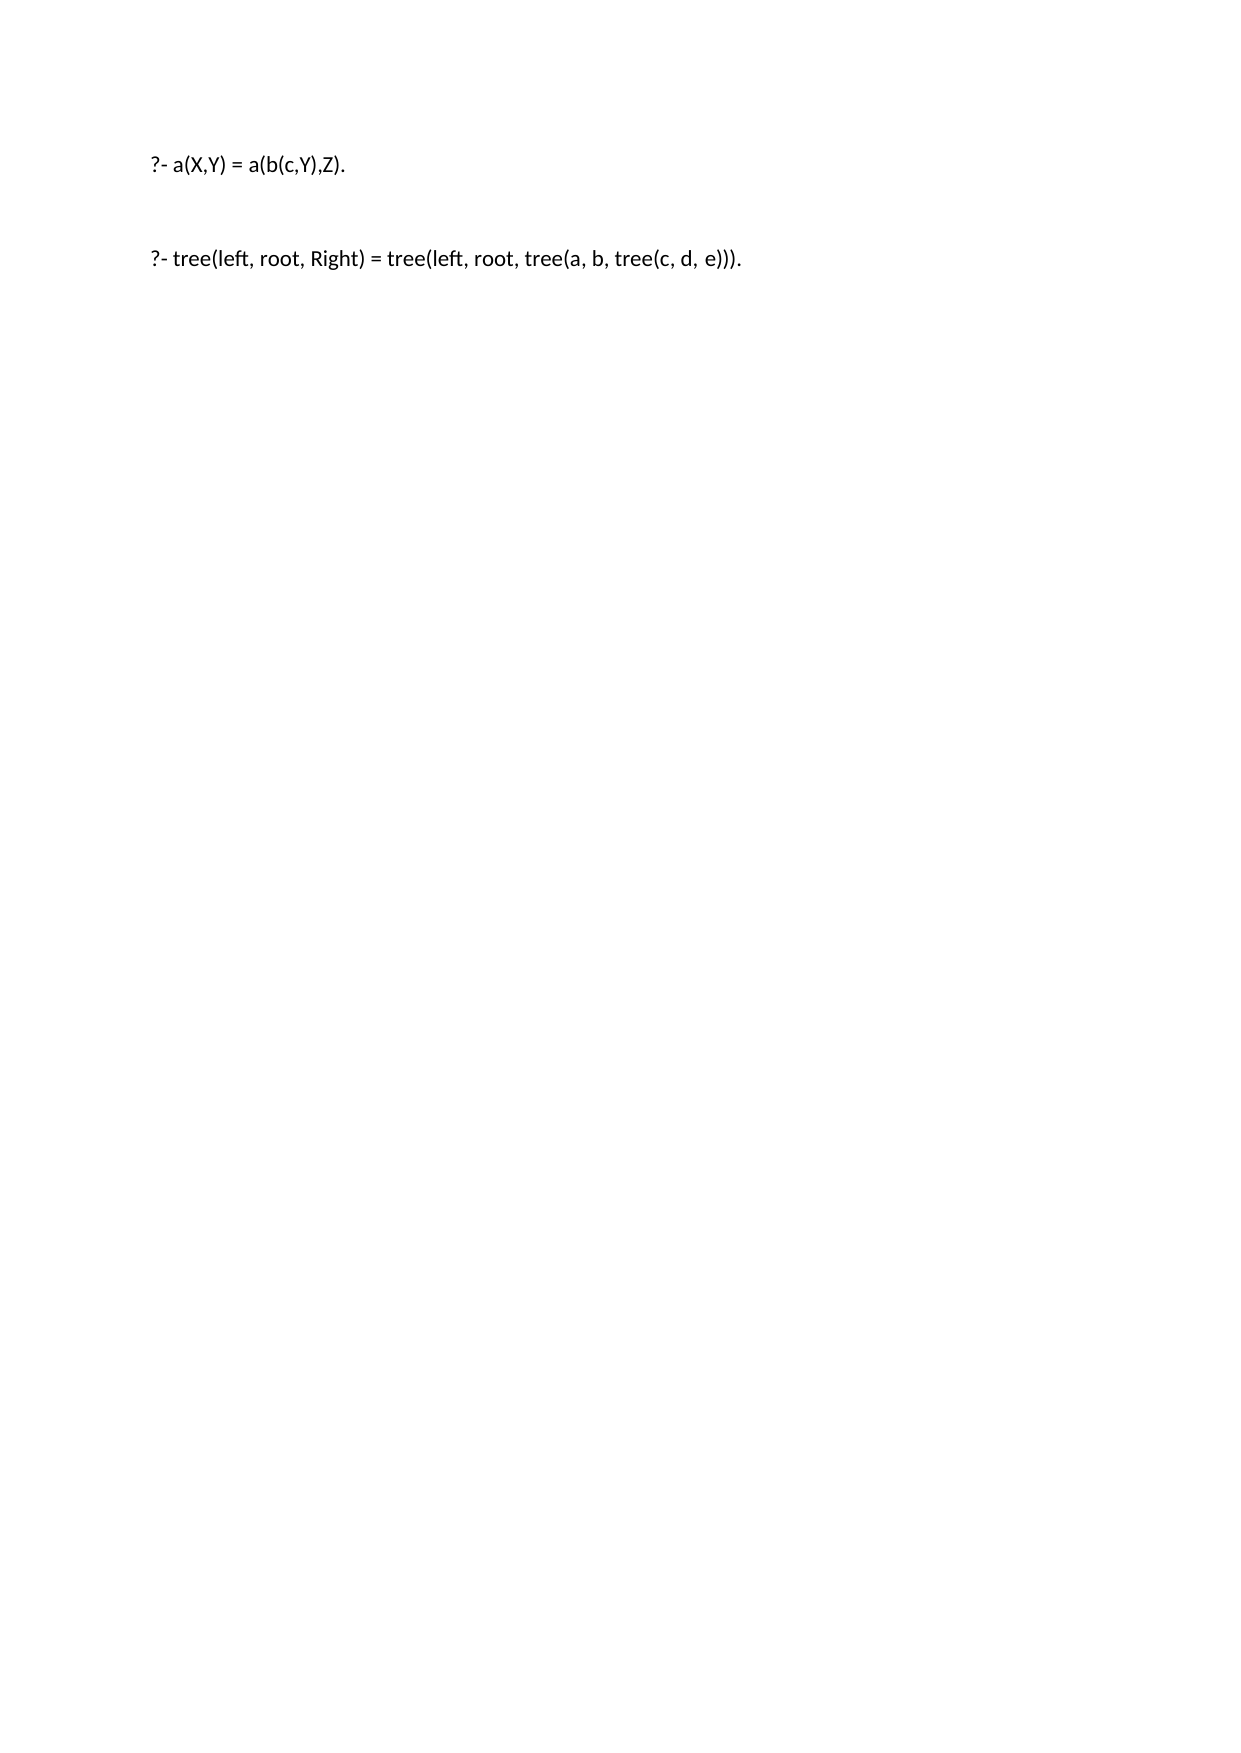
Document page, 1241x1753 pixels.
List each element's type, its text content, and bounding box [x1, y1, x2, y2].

text ?- tree(left, root, Right) = tree(left, root, tree(a, b, tree(c, d, e))). [150, 244, 1103, 272]
text ?- a(X,Y) = a(b(c,Y),Z). [150, 150, 1103, 178]
